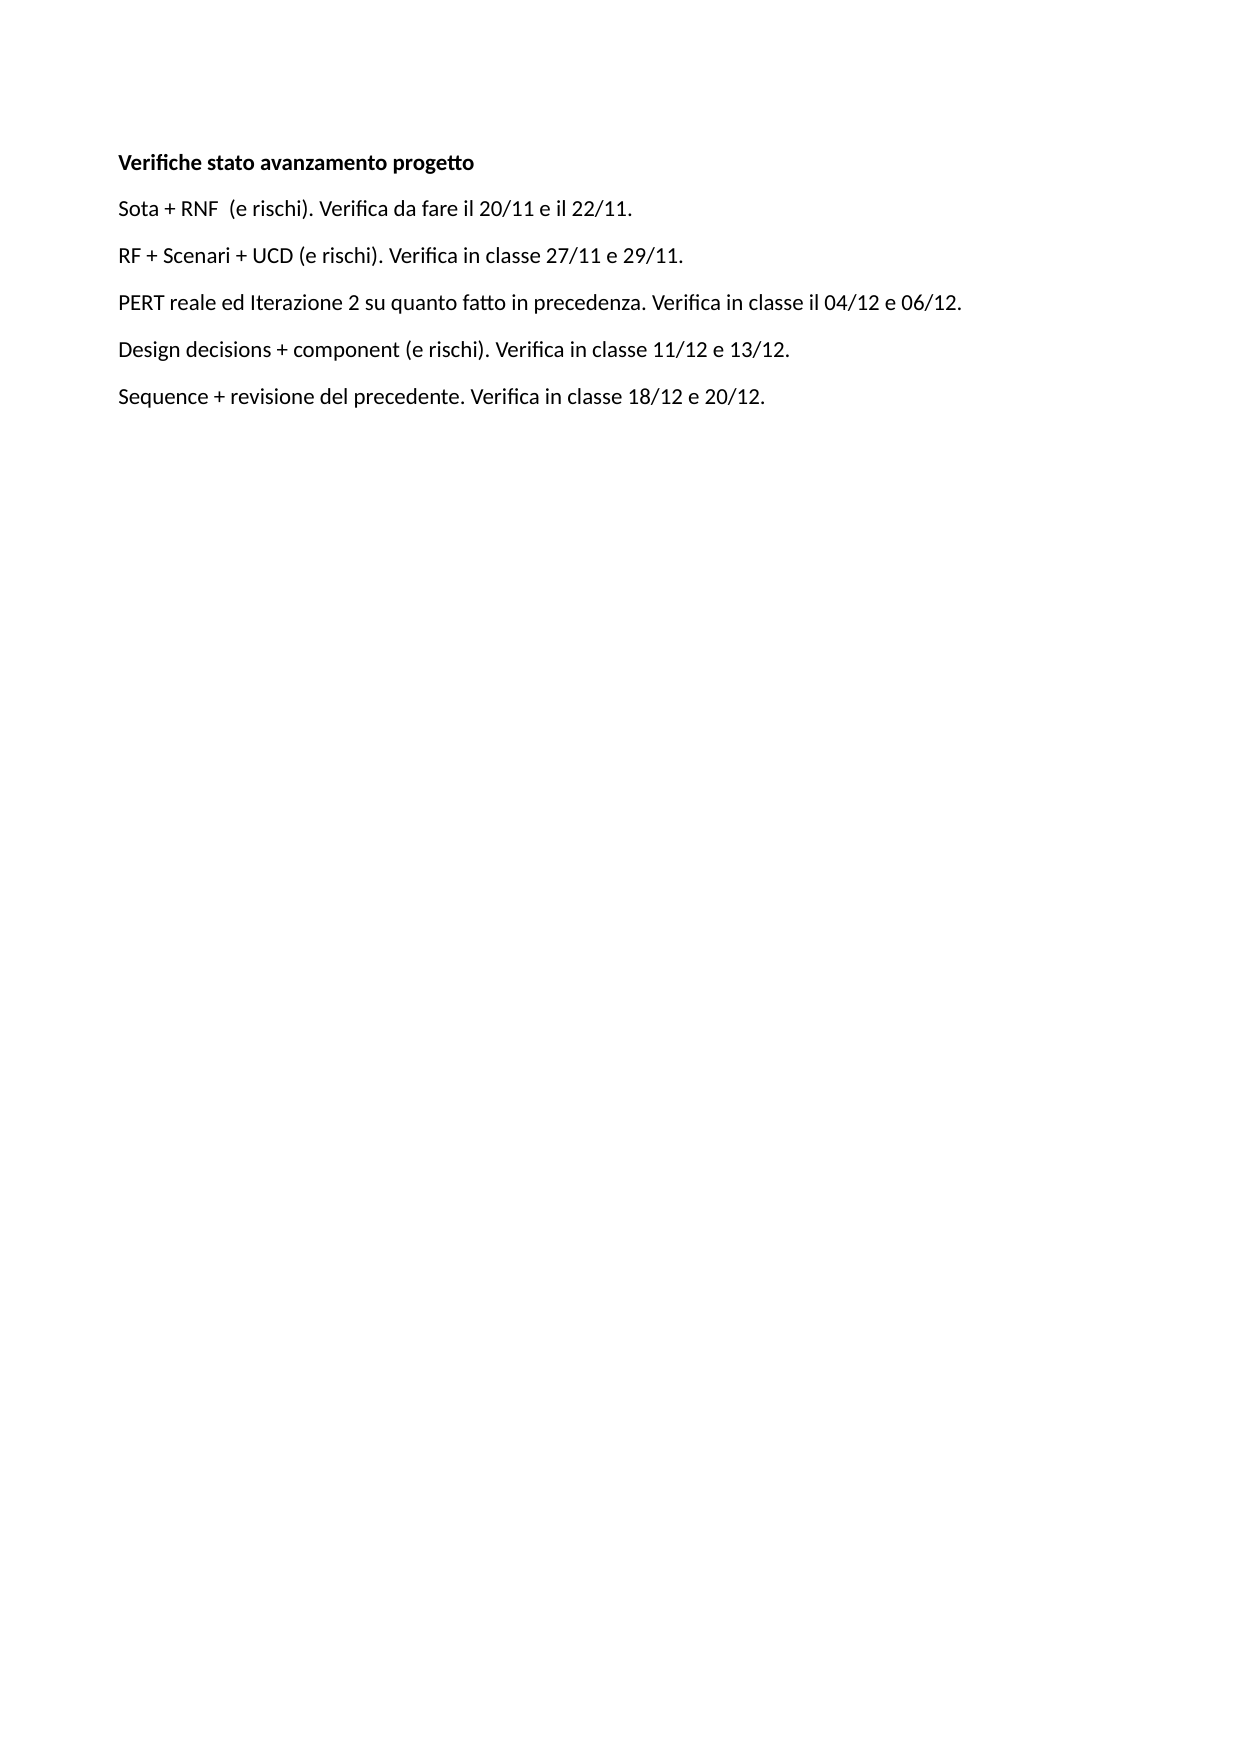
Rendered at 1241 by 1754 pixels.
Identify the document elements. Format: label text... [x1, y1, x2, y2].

text Design decisions + component (e rischi). Verifica in classe 11/12 e 13/12. [118, 335, 1122, 363]
text RF + Scenari + UCD (e rischi). Verifica in classe 27/11 e 29/11. [118, 241, 1122, 269]
text PERT reale ed Iterazione 2 su quanto fatto in precedenza. Verifica in classe il 04/12 e 06/12. [118, 288, 1122, 316]
text Sota + RNF (e rischi). Verifica da fare il 20/11 e il 22/11. [118, 194, 1122, 222]
text Sequence + revisione del precedente. Verifica in classe 18/12 e 20/12. [118, 382, 1122, 410]
text Verifiche stato avanzamento progetto [118, 148, 1122, 176]
